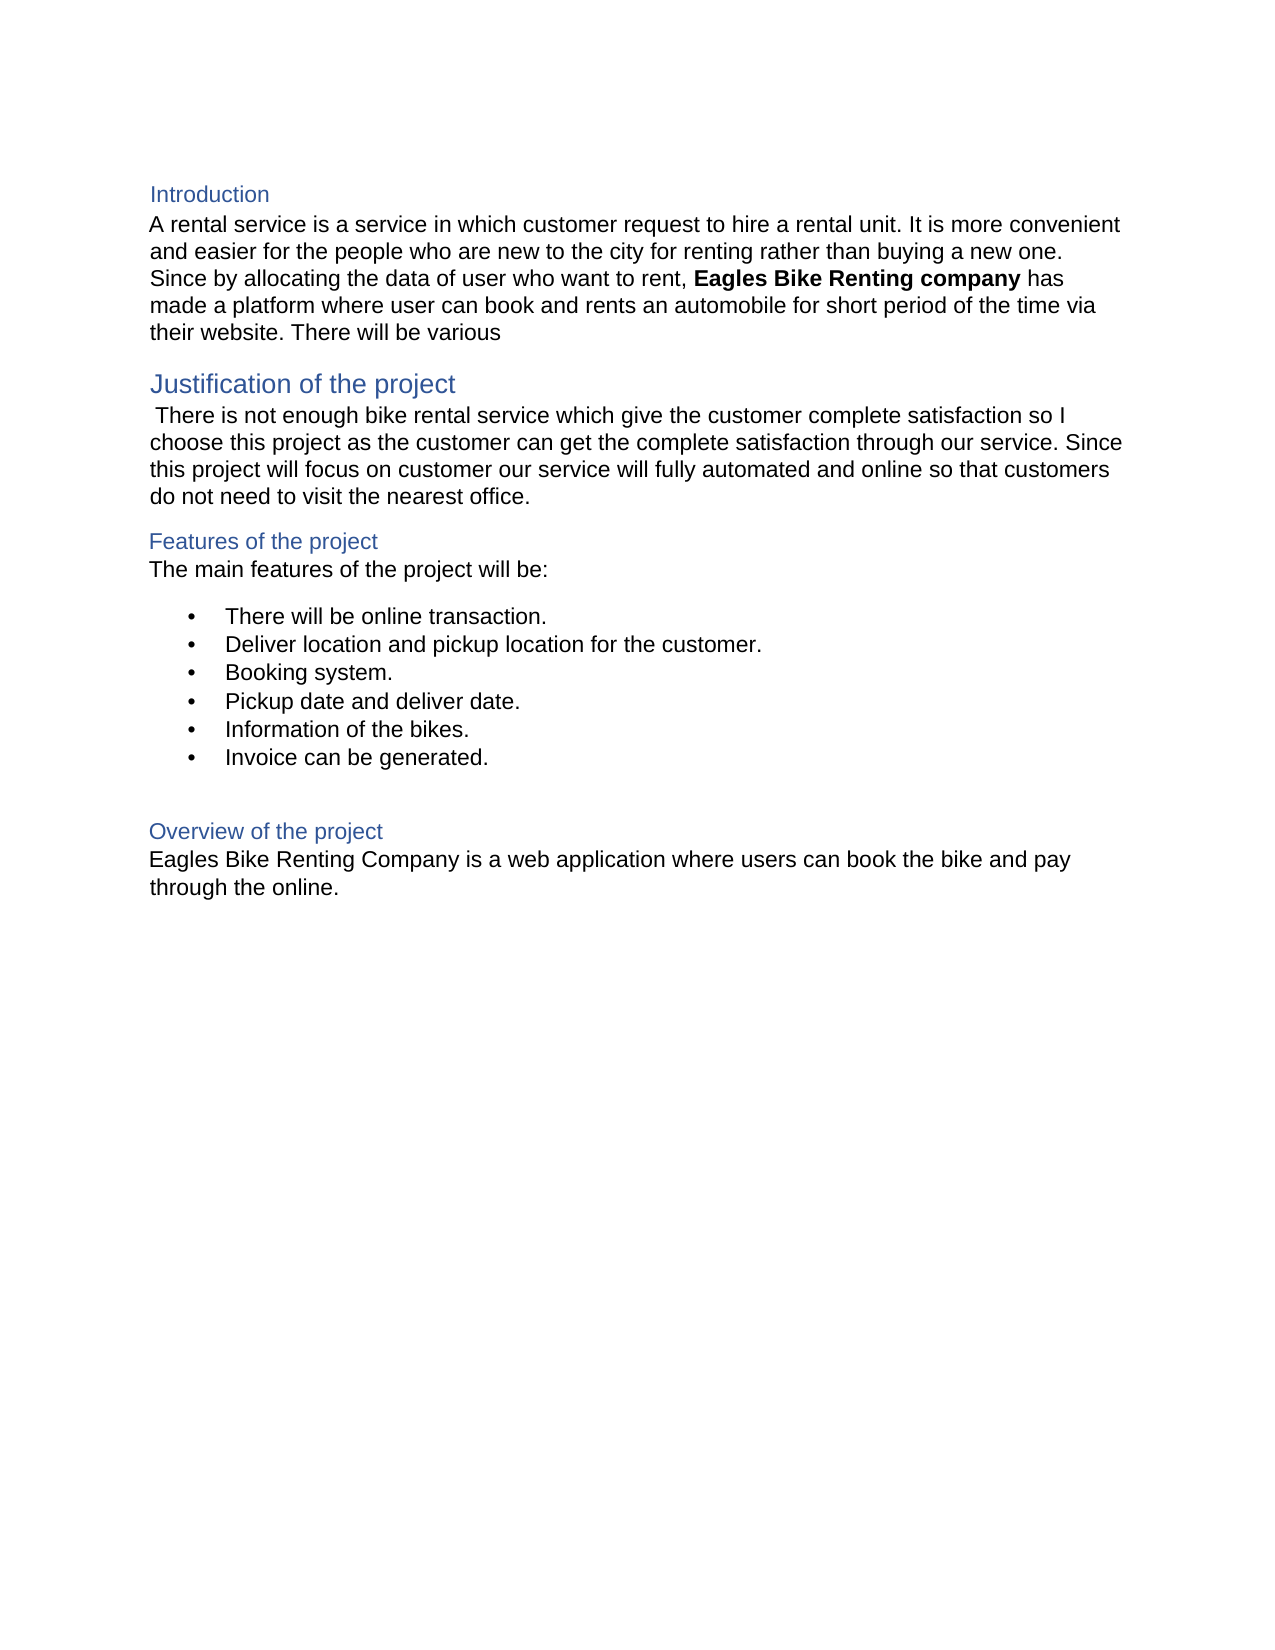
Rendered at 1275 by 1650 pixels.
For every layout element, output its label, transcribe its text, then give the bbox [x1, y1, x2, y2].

list There will be online transaction. [187, 603, 1125, 629]
subtitle Features of the project [148, 528, 1128, 554]
text A rental service is a service in which customer request to hire a rental unit. It is more convenient and easier for the people who are new to the city for renting rather than buying a new one. Since by allocating the data of user who want to rent, Eagles Bike Renting company has made a platform where user can book and rents an automobile for short period of the time via their website. There will be various [148, 211, 1125, 346]
list Invoice can be generated. [187, 744, 1125, 771]
subtitle Overview of the project [148, 818, 1128, 844]
list Booking system. [187, 659, 1125, 686]
text Eagles Bike Renting Company is a web application where users can book the bike and pay through the online. [148, 846, 1125, 900]
text There is not enough bike rental service which give the customer complete satisfaction so I choose this project as the customer can get the complete satisfaction through our service. Since this project will focus on customer our service will fully automated and online so that customers do not need to visit the nearest office. [148, 402, 1125, 509]
list Deliver location and pickup location for the customer. [187, 631, 1125, 657]
list Information of the bikes. [187, 716, 1125, 742]
subtitle Justification of the project [150, 368, 1128, 399]
text The main features of the project will be: [148, 556, 1125, 583]
subtitle Introduction [150, 181, 1132, 207]
list Pickup date and deliver date. [187, 688, 1125, 714]
